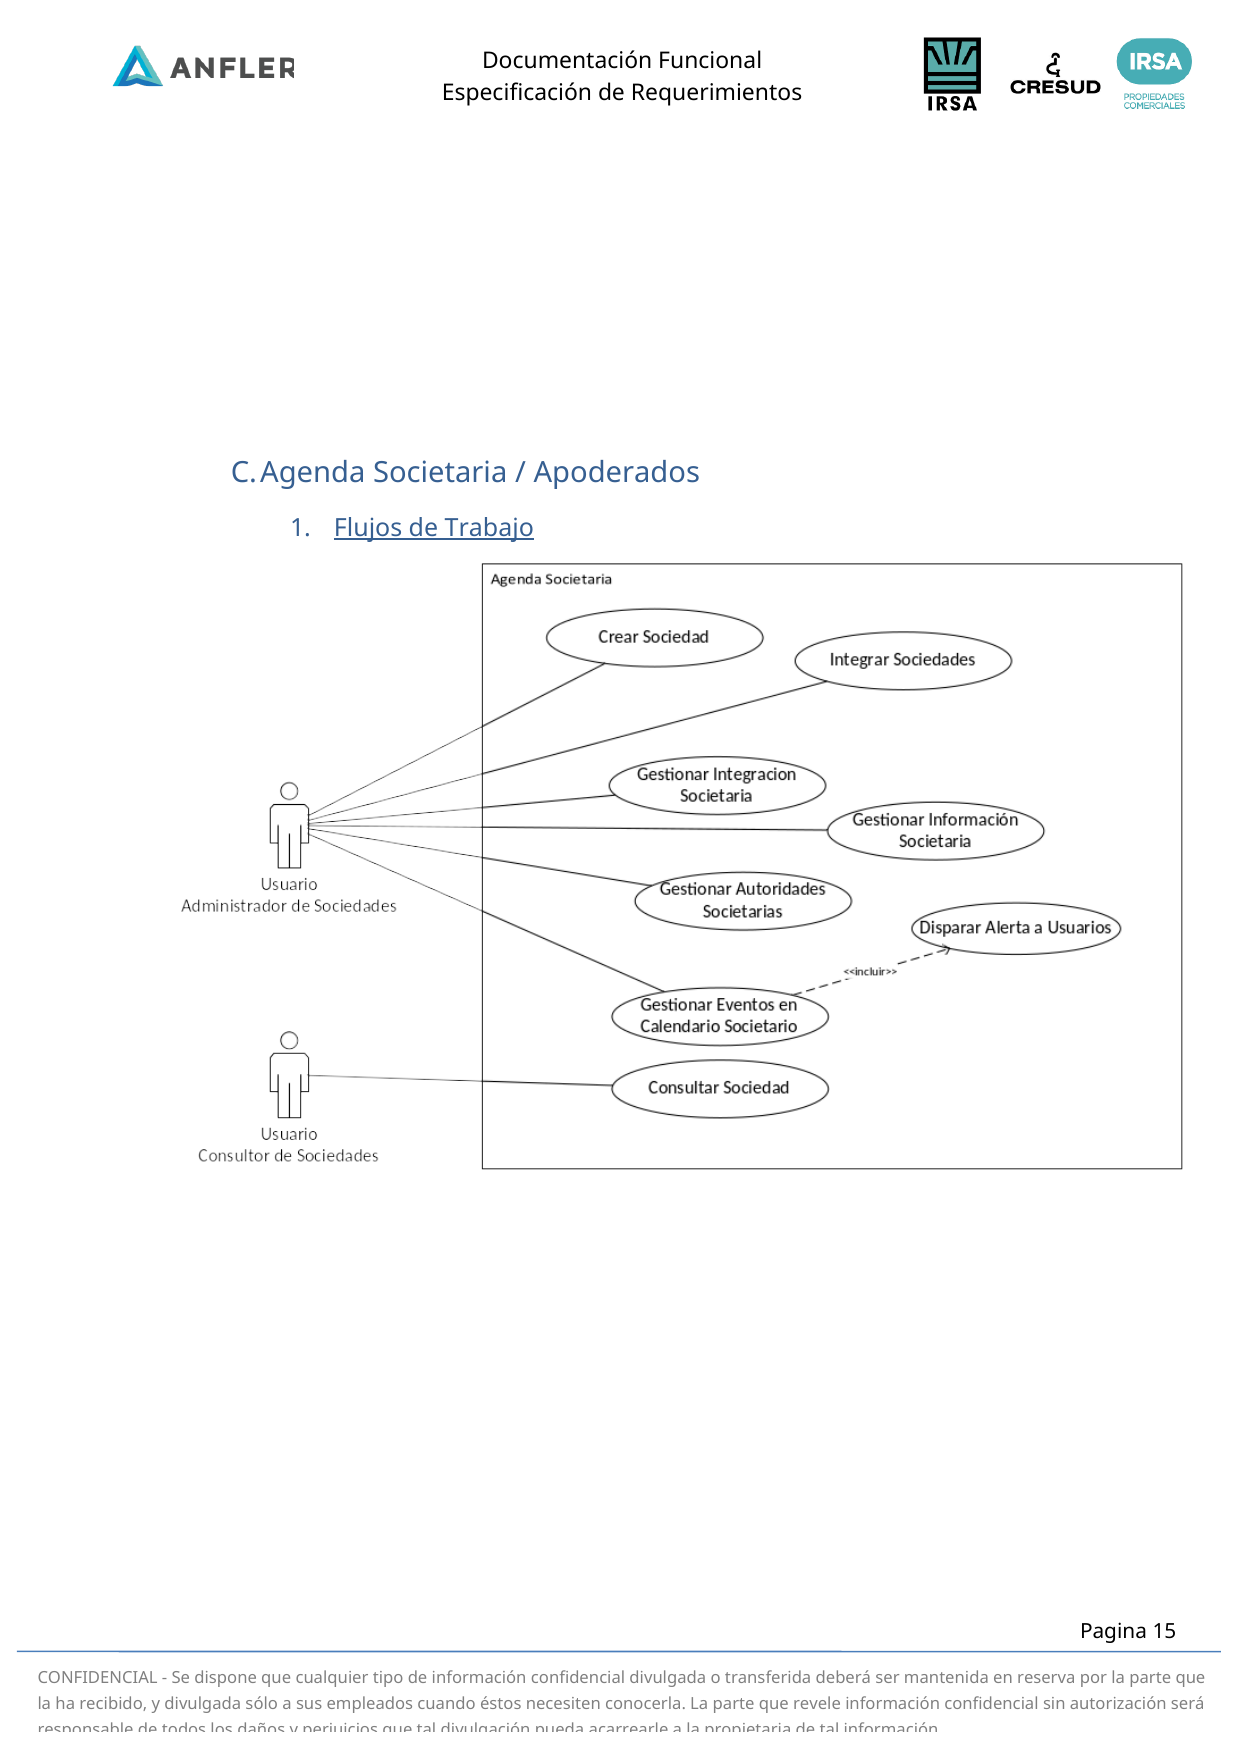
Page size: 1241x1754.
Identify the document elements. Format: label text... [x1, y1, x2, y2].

picture [112, 45, 294, 87]
subtitle Agenda Societaria / Apoderados [172, 452, 1128, 491]
picture [901, 18, 1204, 125]
subtitle Flujos de Trabajo [231, 510, 1128, 544]
